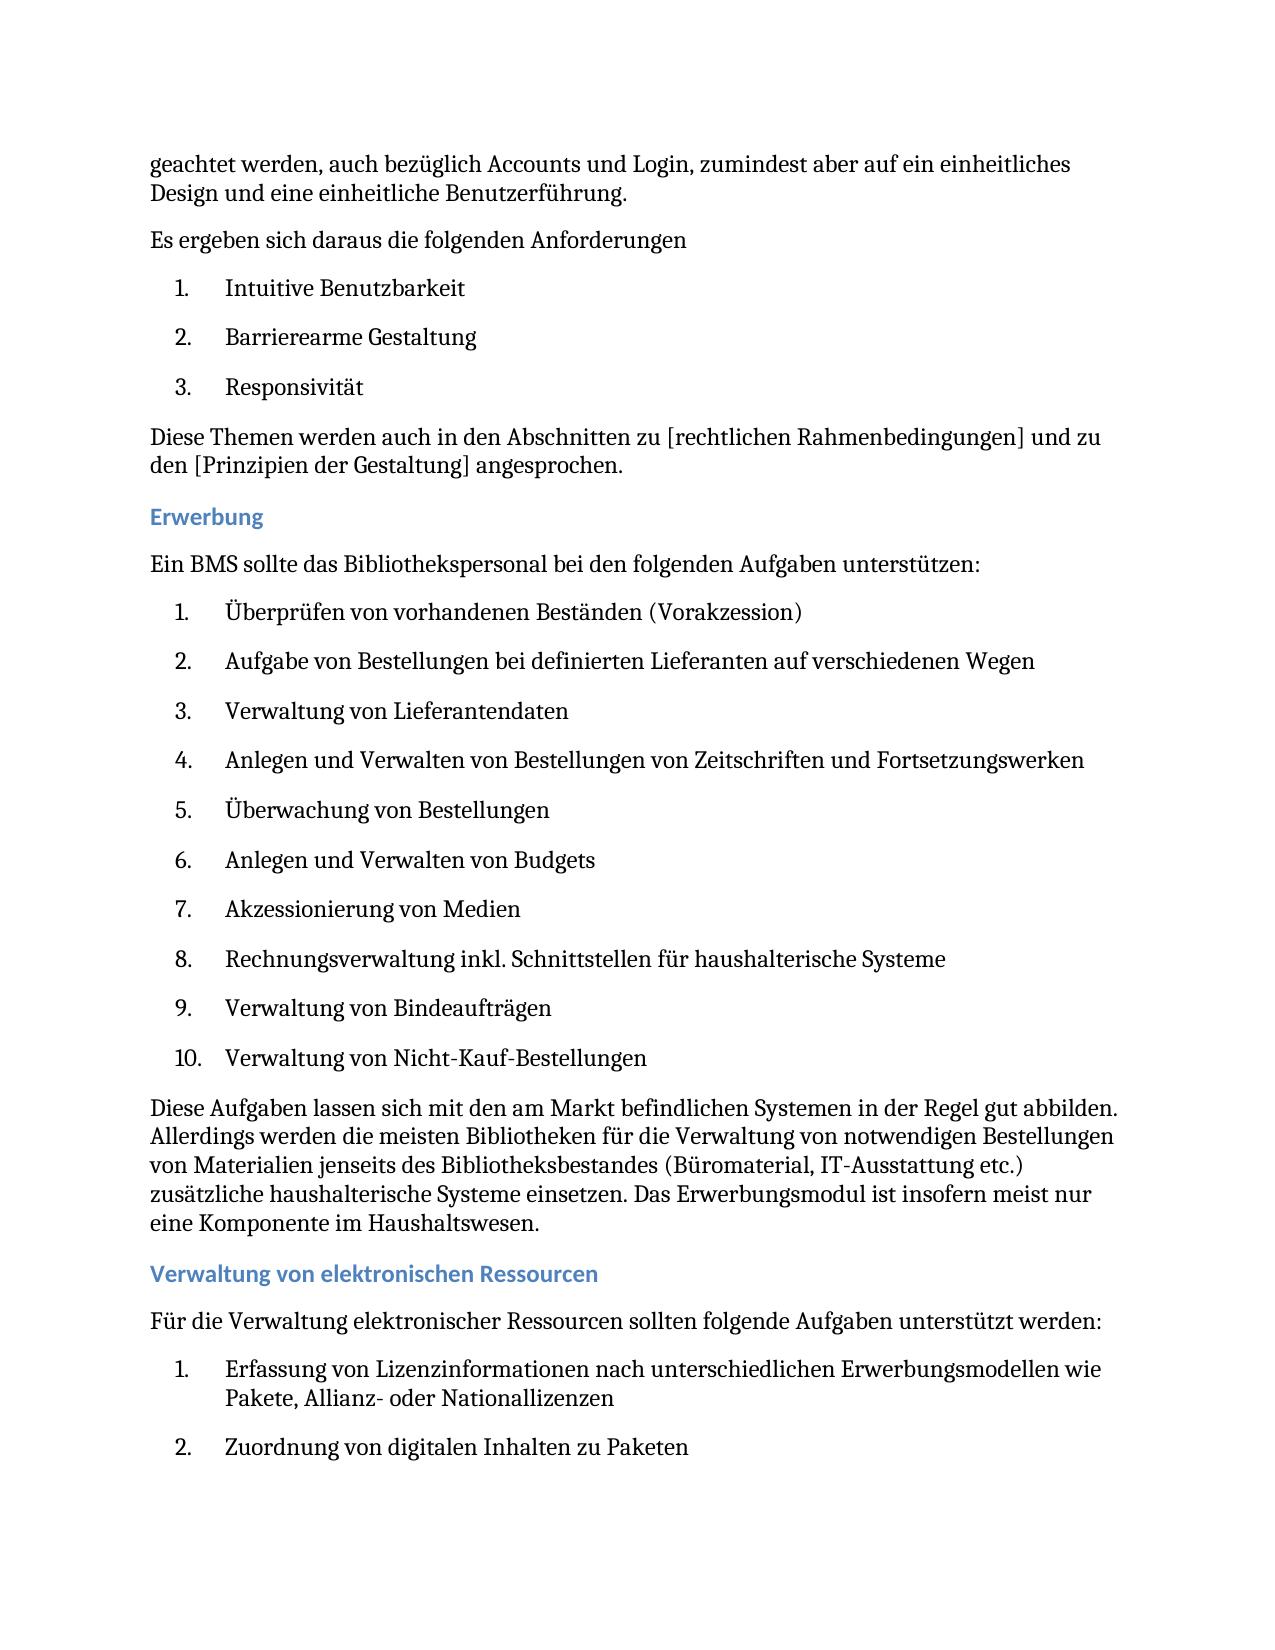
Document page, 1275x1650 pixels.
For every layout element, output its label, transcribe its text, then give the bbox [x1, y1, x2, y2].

list Barrierearme Gestaltung [175, 323, 1125, 352]
list Aufgabe von Bestellungen bei definierten Lieferanten auf verschiedenen Wegen [175, 647, 1125, 676]
list Anlegen und Verwalten von Budgets [175, 846, 1125, 874]
text Diese Aufgaben lassen sich mit den am Markt befindlichen Systemen in der Regel gut abbilden. Allerdings werden die meisten Bibliotheken für die Verwaltung von notwendigen Bestellungen von Materialien jenseits des Bibliotheksbestandes (Büromaterial, IT-Ausstattung etc.) zusätzliche haushalterische Systeme einsetzen. Das Erwerbungsmodul ist insofern meist nur eine Komponente im Haushaltswesen. [150, 1093, 1125, 1237]
text Es ergeben sich daraus die folgenden Anforderungen [150, 226, 1125, 255]
text Für die Verwaltung elektronischer Ressourcen sollten folgende Aufgaben unterstützt werden: [150, 1307, 1125, 1336]
subtitle Erwerbung [150, 501, 1125, 531]
list Responsivität [175, 373, 1125, 402]
list Überprüfen von vorhandenen Beständen (Vorakzession) [175, 598, 1125, 626]
list Rechnungsverwaltung inkl. Schnittstellen für haushalterische Systeme [175, 945, 1125, 973]
list Verwaltung von Bindeaufträgen [175, 994, 1125, 1023]
list Zuordnung von digitalen Inhalten zu Paketen [175, 1433, 1125, 1462]
list Verwaltung von Nicht-Kauf-Bestellungen [175, 1044, 1125, 1073]
text Diese Themen werden auch in den Abschnitten zu [rechtlichen Rahmenbedingungen] und zu den [Prinzipien der Gestaltung] angesprochen. [150, 422, 1125, 480]
list Verwaltung von Lieferantendaten [175, 697, 1125, 726]
list Akzessionierung von Medien [175, 895, 1125, 924]
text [150, 150, 1125, 207]
list Anlegen und Verwalten von Bestellungen von Zeitschriften und Fortsetzungswerken [175, 746, 1125, 775]
subtitle Verwaltung von elektronischen Ressourcen [150, 1258, 1125, 1288]
text Ein BMS sollte das Bibliothekspersonal bei den folgenden Aufgaben unterstützen: [150, 550, 1125, 579]
list Überwachung von Bestellungen [175, 796, 1125, 825]
list Erfassung von Lizenzinformationen nach unterschiedlichen Erwerbungsmodellen wie Pakete, Allianz- oder Nationallizenzen [175, 1355, 1125, 1412]
list Intuitive Benutzbarkeit [175, 274, 1125, 302]
